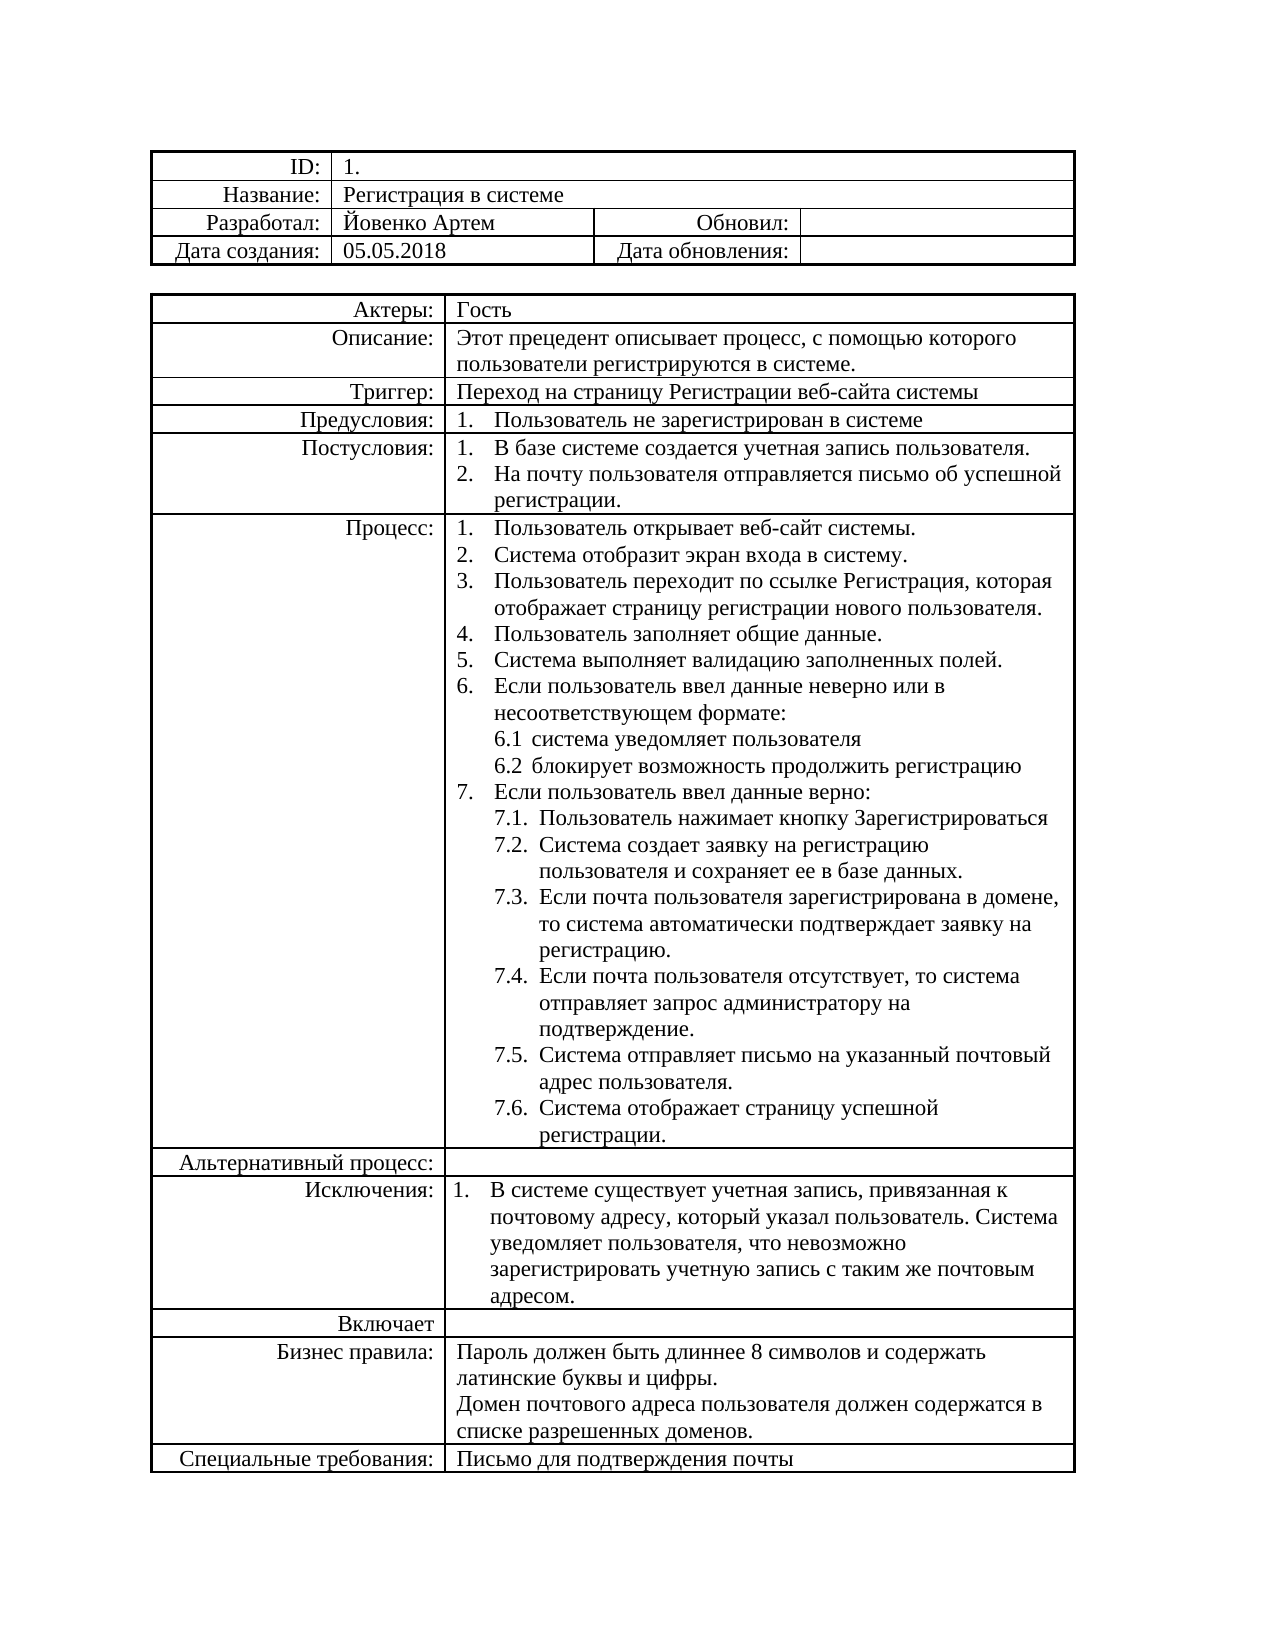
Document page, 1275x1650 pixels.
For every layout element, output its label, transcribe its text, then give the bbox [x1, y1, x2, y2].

table_cell Разработал: [153, 209, 331, 235]
table_cell Триггер: [153, 378, 444, 404]
table_cell Переход на страницу Регистрации веб-сайта системы [446, 378, 1073, 404]
table_cell Этот прецедент описывает процесс, с помощью которого пользователи регистрируются в системе. [446, 324, 1073, 376]
table_cell Включает [153, 1310, 444, 1336]
table_cell Бизнес правила: [153, 1338, 444, 1443]
table_cell В базе системе создается учетная запись пользователя. На почту пользователя отправляется письмо об успешной регистрации. [446, 434, 1073, 513]
table_cell Исключения: [153, 1177, 444, 1308]
table_header 1. [332, 153, 1073, 179]
table_header Гость [446, 296, 1073, 322]
table_cell Постусловия: [153, 434, 444, 513]
table_cell Регистрация в системе [332, 181, 1073, 207]
table_cell Специальные требования: [153, 1445, 444, 1471]
table_cell Предусловия: [153, 406, 444, 432]
table_cell Пользователь не зарегистрирован в системе [446, 406, 1073, 432]
table_cell [446, 1310, 1073, 1336]
table_cell 05.05.2018 [332, 237, 593, 263]
table_cell Описание: [153, 324, 444, 376]
table_cell [801, 209, 1073, 235]
table_cell [801, 237, 1073, 263]
table_cell Дата обновления: [595, 237, 800, 263]
table_header Актеры: [153, 296, 444, 322]
table_cell [446, 1149, 1073, 1175]
table_cell Альтернативный процесс: [153, 1149, 444, 1175]
table_cell Название: [153, 181, 331, 207]
table_header ID: [153, 153, 331, 179]
table_cell В системе существует учетная запись, привязанная к почтовому адресу, который указал пользователь. Система уведомляет пользователя, что невозможно зарегистрировать учетную запись с таким же почтовым адресом. [446, 1177, 1073, 1308]
table_cell Пользователь открывает веб-сайт системы. Система отобразит экран входа в систему. Пользователь переходит по ссылке Регистрация, которая отображает страницу регистрации нового пользователя. Пользователь заполняет общие данные. Система выполняет валидацию заполненных полей. Если пользователь ввел данные неверно или в несоответствующем формате: система уведомляет пользователя блокирует возможность продолжить регистрацию Если пользователь ввел данные верно: Пользователь нажимает кнопку Зарегистрироваться Система создает заявку на регистрацию пользователя и сохраняет ее в базе данных. Если почта пользователя зарегистрирована в домене, то система автоматически подтверждает заявку на регистрацию. Если почта пользователя отсутствует, то система отправляет запрос администратору на подтверждение. Система отправляет письмо на указанный почтовый адрес пользователя. Система отображает страницу успешной регистрации. [446, 515, 1073, 1147]
table_cell Пароль должен быть длиннее 8 символов и содержать латинские буквы и цифры. Домен почтового адреса пользователя должен содержатся в списке разрешенных доменов. [446, 1338, 1073, 1443]
table_cell Обновил: [595, 209, 800, 235]
table_cell Дата создания: [153, 237, 331, 263]
table_cell Письмо для подтверждения почты [446, 1445, 1073, 1471]
table_cell Процесс: [153, 515, 444, 1147]
table_cell Йовенко Артем [332, 209, 593, 235]
